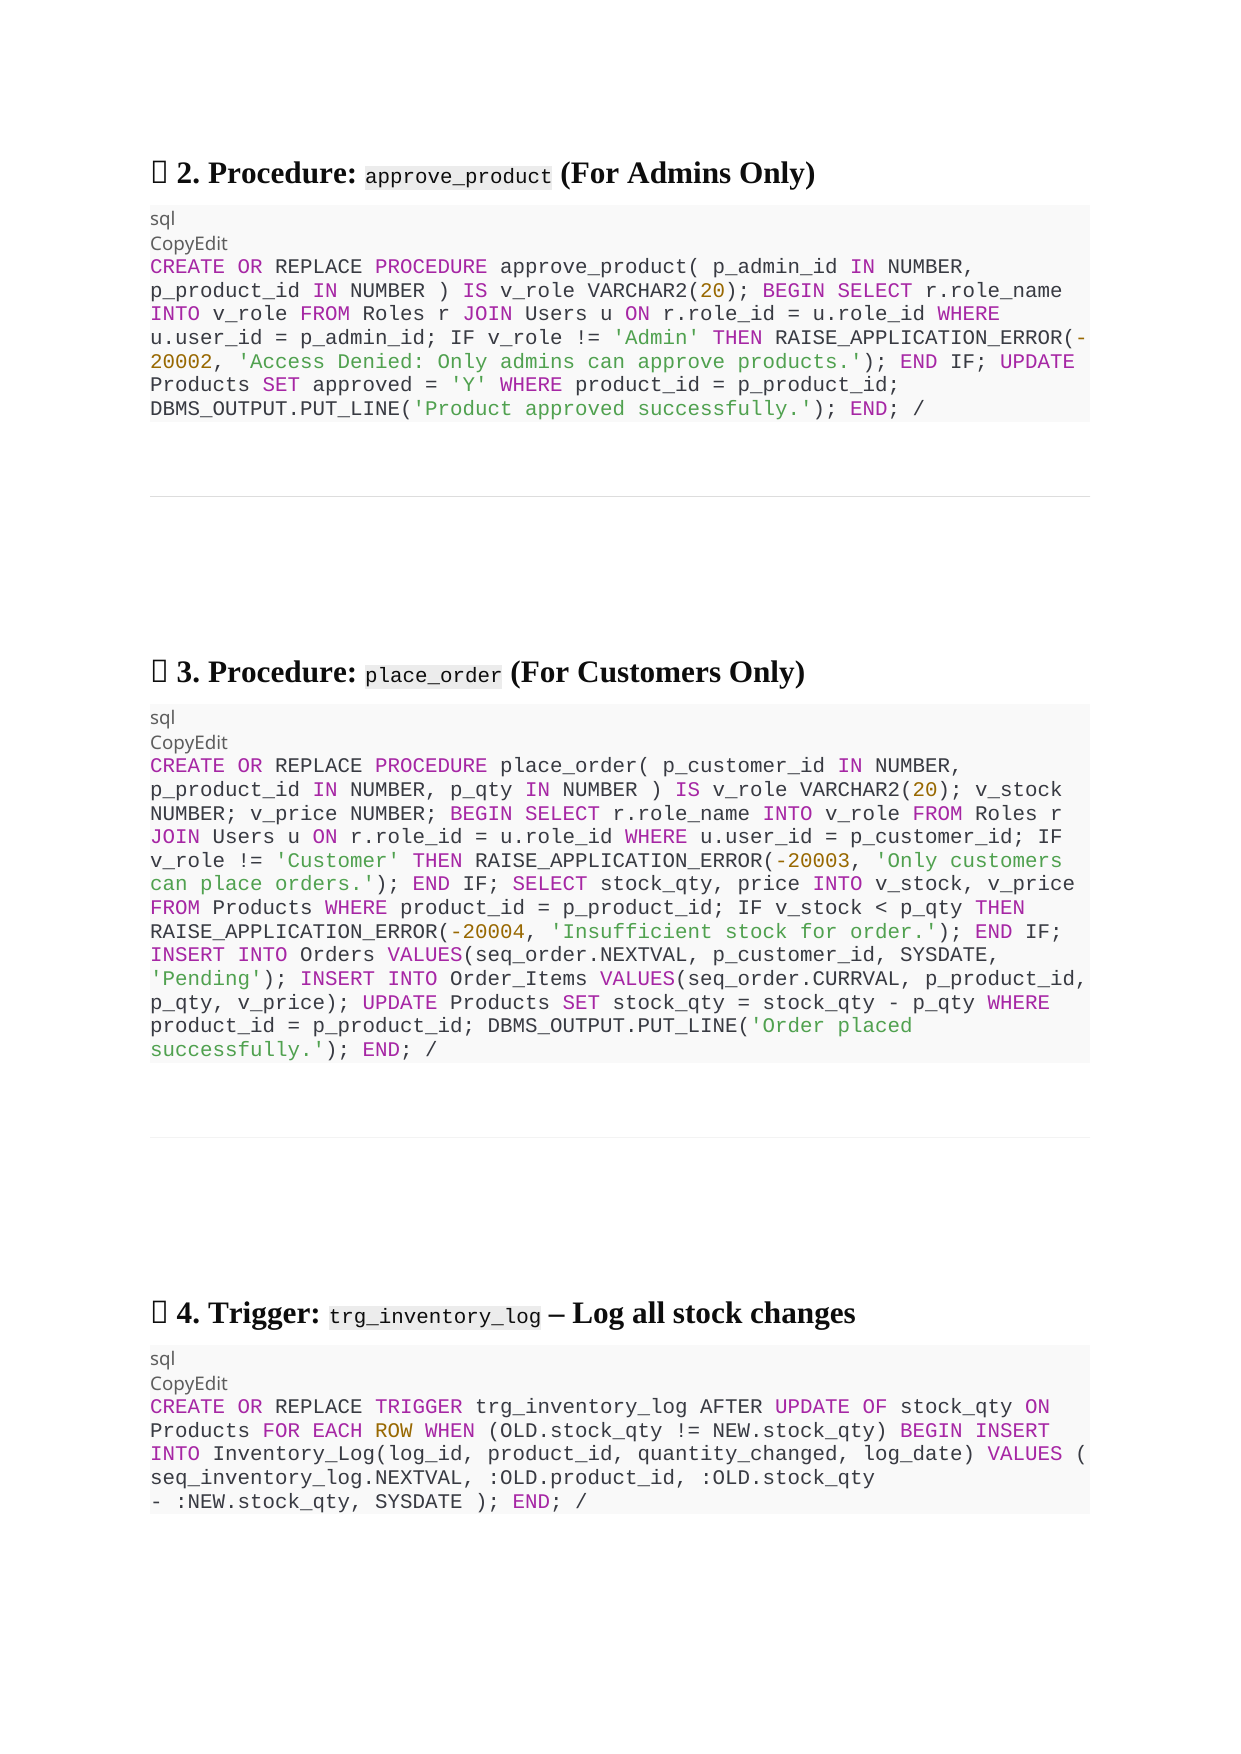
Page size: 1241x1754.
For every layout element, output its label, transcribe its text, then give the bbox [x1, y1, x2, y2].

text CREATE OR REPLACE PROCEDURE place_order( p_customer_id IN NUMBER, p_product_id IN NUMBER, p_qty IN NUMBER ) IS v_role VARCHAR2(20); v_stock NUMBER; v_price NUMBER; BEGIN SELECT r.role_name INTO v_role FROM Roles r JOIN Users u ON r.role_id = u.role_id WHERE u.user_id = p_customer_id; IF v_role != 'Customer' THEN RAISE_APPLICATION_ERROR(-20003, 'Only customers can place orders.'); END IF; SELECT stock_qty, price INTO v_stock, v_price FROM Products WHERE product_id = p_product_id; IF v_stock < p_qty THEN RAISE_APPLICATION_ERROR(-20004, 'Insufficient stock for order.'); END IF; INSERT INTO Orders VALUES(seq_order.NEXTVAL, p_customer_id, SYSDATE, 'Pending'); INSERT INTO Order_Items VALUES(seq_order.CURRVAL, p_product_id, p_qty, v_price); UPDATE Products SET stock_qty = stock_qty - p_qty WHERE product_id = p_product_id; DBMS_OUTPUT.PUT_LINE('Order placed successfully.'); END; / [150, 755, 1090, 1063]
text CopyEdit [150, 231, 1090, 256]
text sql [150, 205, 1090, 231]
text CREATE OR REPLACE PROCEDURE approve_product( p_admin_id IN NUMBER, p_product_id IN NUMBER ) IS v_role VARCHAR2(20); BEGIN SELECT r.role_name INTO v_role FROM Roles r JOIN Users u ON r.role_id = u.role_id WHERE u.user_id = p_admin_id; IF v_role != 'Admin' THEN RAISE_APPLICATION_ERROR(-20002, 'Access Denied: Only admins can approve products.'); END IF; UPDATE Products SET approved = 'Y' WHERE product_id = p_product_id; DBMS_OUTPUT.PUT_LINE('Product approved successfully.'); END; / [150, 256, 1090, 422]
text CopyEdit [150, 1371, 1090, 1396]
text sql [150, 1345, 1090, 1371]
text CREATE OR REPLACE TRIGGER trg_inventory_log AFTER UPDATE OF stock_qty ON Products FOR EACH ROW WHEN (OLD.stock_qty != NEW.stock_qty) BEGIN INSERT INTO Inventory_Log(log_id, product_id, quantity_changed, log_date) VALUES ( seq_inventory_log.NEXTVAL, :OLD.product_id, :OLD.stock_qty - :NEW.stock_qty, SYSDATE ); END; / [150, 1396, 1090, 1514]
subtitle 🔹 2. Procedure: approve_product (For Admins Only) [150, 150, 1090, 193]
text CopyEdit [150, 730, 1090, 755]
text sql [150, 704, 1090, 730]
subtitle 🔔 4. Trigger: trg_inventory_log – Log all stock changes [150, 1290, 1090, 1333]
subtitle 🔹 3. Procedure: place_order (For Customers Only) [150, 649, 1090, 692]
